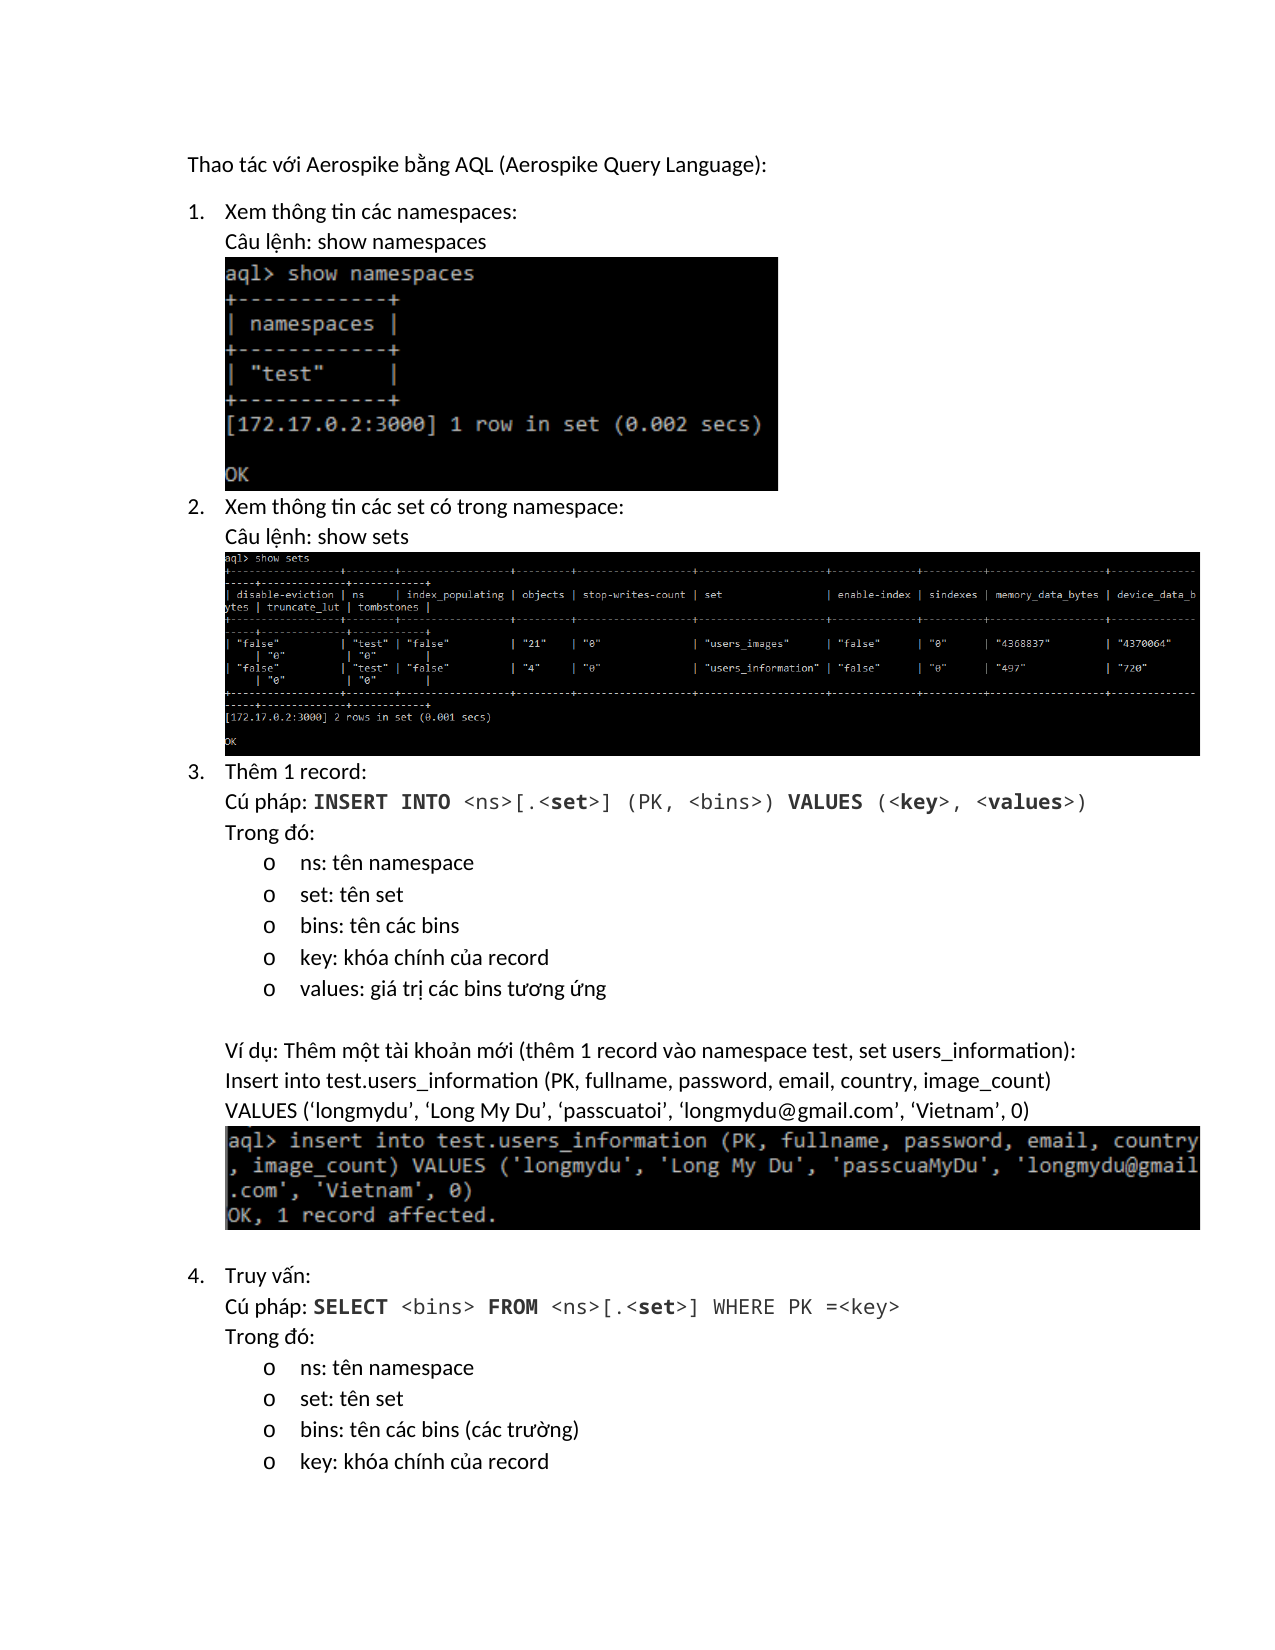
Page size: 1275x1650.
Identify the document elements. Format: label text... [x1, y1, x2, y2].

list Xem thông tin các set có trong namespace: [187, 492, 1125, 520]
list values: giá trị các bins tương ứng [262, 974, 1125, 1003]
list Xem thông tin các namespaces: [187, 197, 1125, 225]
list Cú pháp: INSERT INTO <ns>[.<set>] (PK, <bins>) VALUES (<key>, <values>) [225, 787, 1125, 816]
picture [225, 1126, 1200, 1230]
list Ví dụ: Thêm một tài khoản mới (thêm 1 record vào namespace test, set users_information): [225, 1036, 1125, 1064]
list ns: tên namespace [262, 848, 1125, 877]
list Thêm 1 record: [187, 757, 1125, 785]
picture [225, 552, 1200, 756]
list key: khóa chính của record [262, 943, 1125, 972]
picture [225, 257, 779, 491]
list Câu lệnh: show sets [225, 522, 1125, 551]
text Thao tác với Aerospike bằng AQL (Aerospike Query Language): [187, 150, 1125, 178]
list Trong đó: [225, 1322, 1125, 1351]
list bins: tên các bins (các trường) [262, 1416, 1125, 1445]
list ns: tên namespace [262, 1353, 1125, 1382]
list Cú pháp: SELECT <bins> FROM <ns>[.<set>] WHERE PK =<key> [225, 1292, 1125, 1320]
list Trong đó: [225, 818, 1125, 846]
list bins: tên các bins [262, 911, 1125, 940]
list set: tên set [262, 1384, 1125, 1413]
list Truy vấn: [187, 1262, 1125, 1290]
list key: khóa chính của record [262, 1447, 1125, 1476]
list Câu lệnh: show namespaces [225, 227, 1125, 255]
list set: tên set [262, 880, 1125, 909]
list Insert into test.users_information (PK, fullname, password, email, country, image_count) VALUES (‘longmydu’, ‘Long My Du’, ‘passcuatoi’, ‘longmydu@gmail.com’, ‘Vietnam’, 0) [225, 1066, 1125, 1124]
